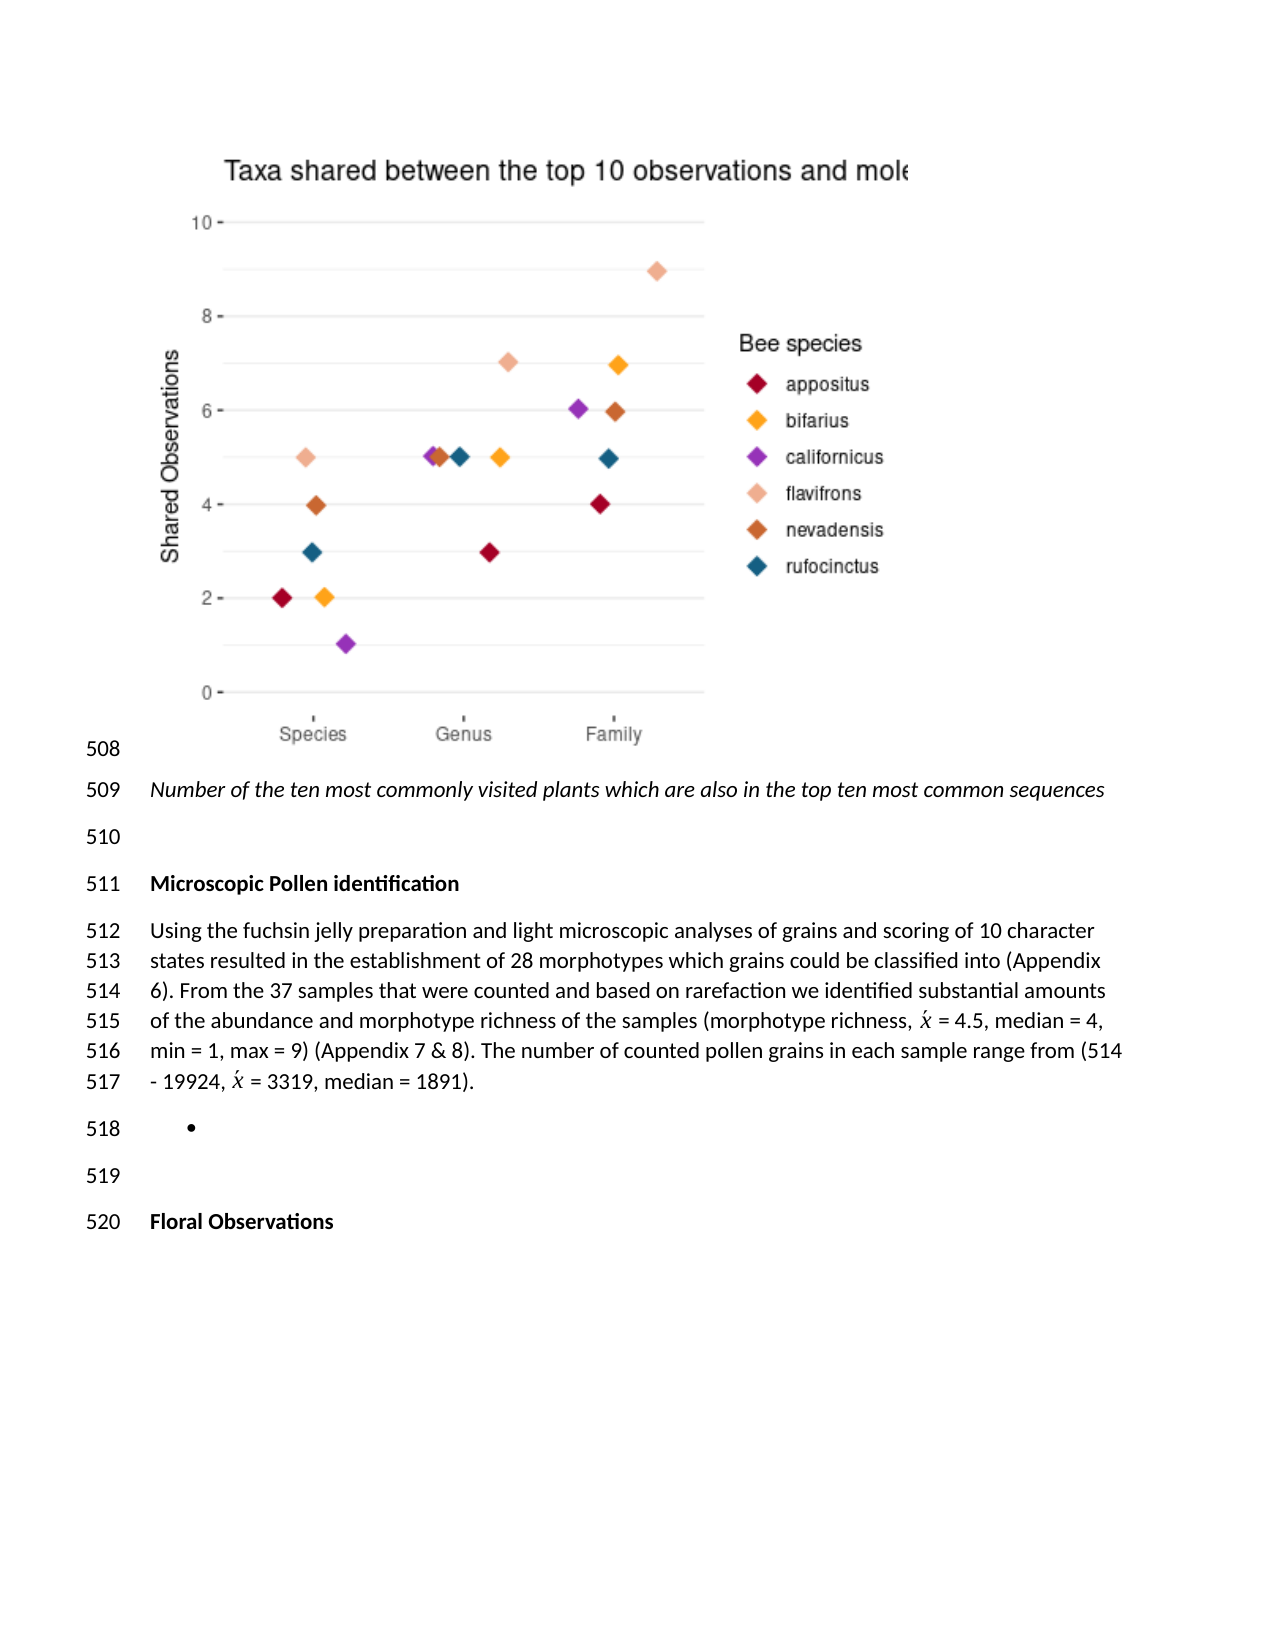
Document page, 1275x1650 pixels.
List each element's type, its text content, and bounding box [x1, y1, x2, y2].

text Using the fuchsin jelly preparation and light microscopic analyses of grains and scoring of 10 character states resulted in the establishment of 28 morphotypes which grains could be classified into (Appendix 6). From the 37 samples that were counted and based on rarefaction we identified substantial amounts of the abundance and morphotype richness of the samples (morphotype richness, = 4.5, median = 4, min = 1, max = 9) (Appendix 7 & 8). The number of counted pollen grains in each sample range from (514 - 19924, = 3319, median = 1891). [150, 916, 1125, 1095]
text Number of the ten most commonly visited plants which are also in the top ten most common sequences [150, 775, 1125, 803]
text Microscopic Pollen identification [150, 869, 1125, 897]
picture [150, 150, 908, 757]
text Floral Observations [150, 1207, 1125, 1236]
